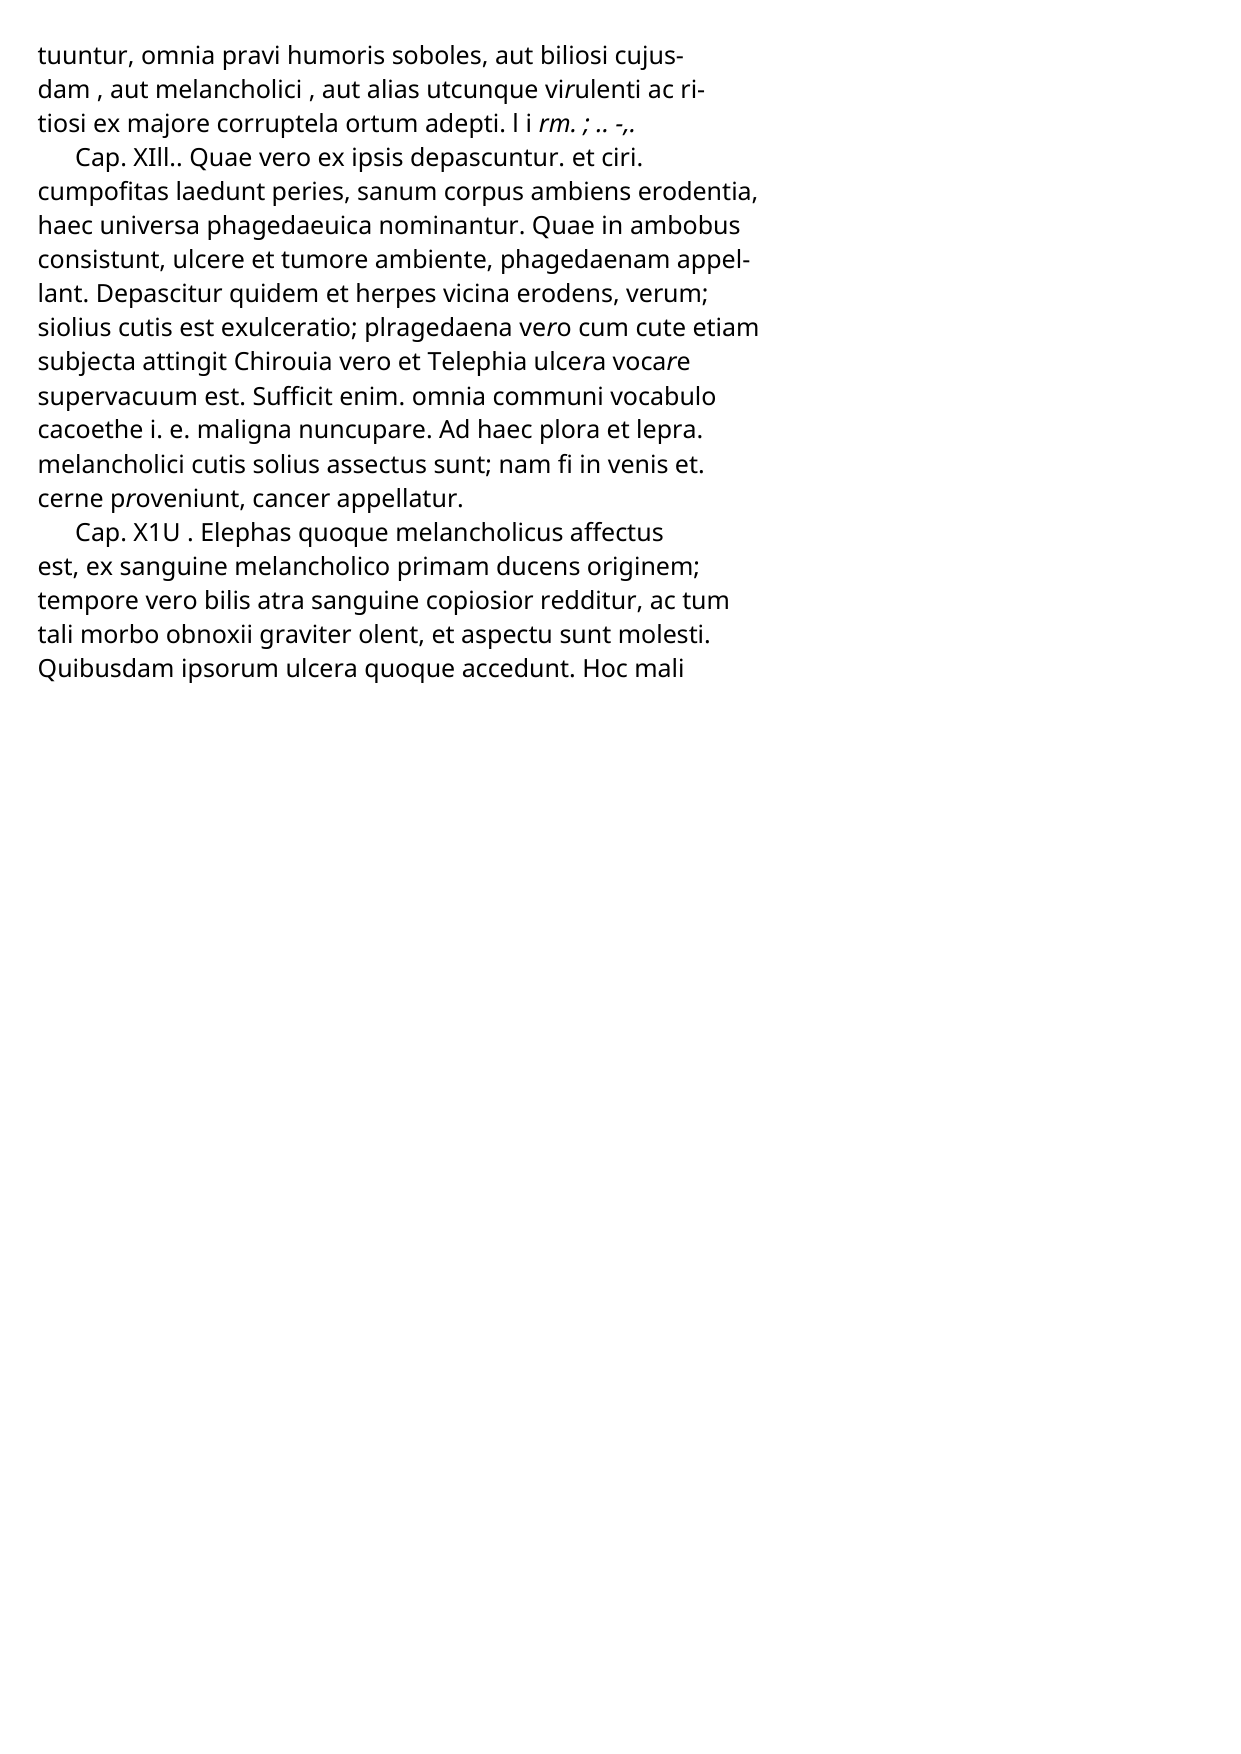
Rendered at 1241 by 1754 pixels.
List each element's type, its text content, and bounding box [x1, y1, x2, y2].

text Cap. X1U . Elephas quoque melancholicus affectus est, ex sanguine melancholico primam ducens originem; tempore vero bilis atra sanguine copiosior redditur, ac tum tali morbo obnoxii graviter olent, et aspectu sunt molesti. Quibusdam ipsorum ulcera quoque accedunt. Hoc mali [37, 514, 1203, 685]
text Cap. XIll.. Quae vero ex ipsis depascuntur. et ciri. cumpofitas laedunt peries, sanum corpus ambiens erodentia, haec universa phagedaeuica nominantur. Quae in ambobus consistunt, ulcere et tumore ambiente, phagedaenam appel- lant. Depascitur quidem et herpes vicina erodens, verum; siolius cutis est exulceratio; plragedaena vero cum cute etiam subjecta attingit Chirouia vero et Telephia ulcera vocare supervacuum est. Sufficit enim. omnia communi vocabulo cacoethe i. e. maligna nuncupare. Ad haec plora et lepra. melancholici cutis solius assectus sunt; nam fi in venis et. cerne proveniunt, cancer appellatur. [37, 140, 1203, 514]
text tuuntur, omnia pravi humoris soboles, aut biliosi cujus- dam , aut melancholici , aut alias utcunque virulenti ac ri- tiosi ex majore corruptela ortum adepti. l i rm. ; .. -,. [37, 37, 1203, 140]
